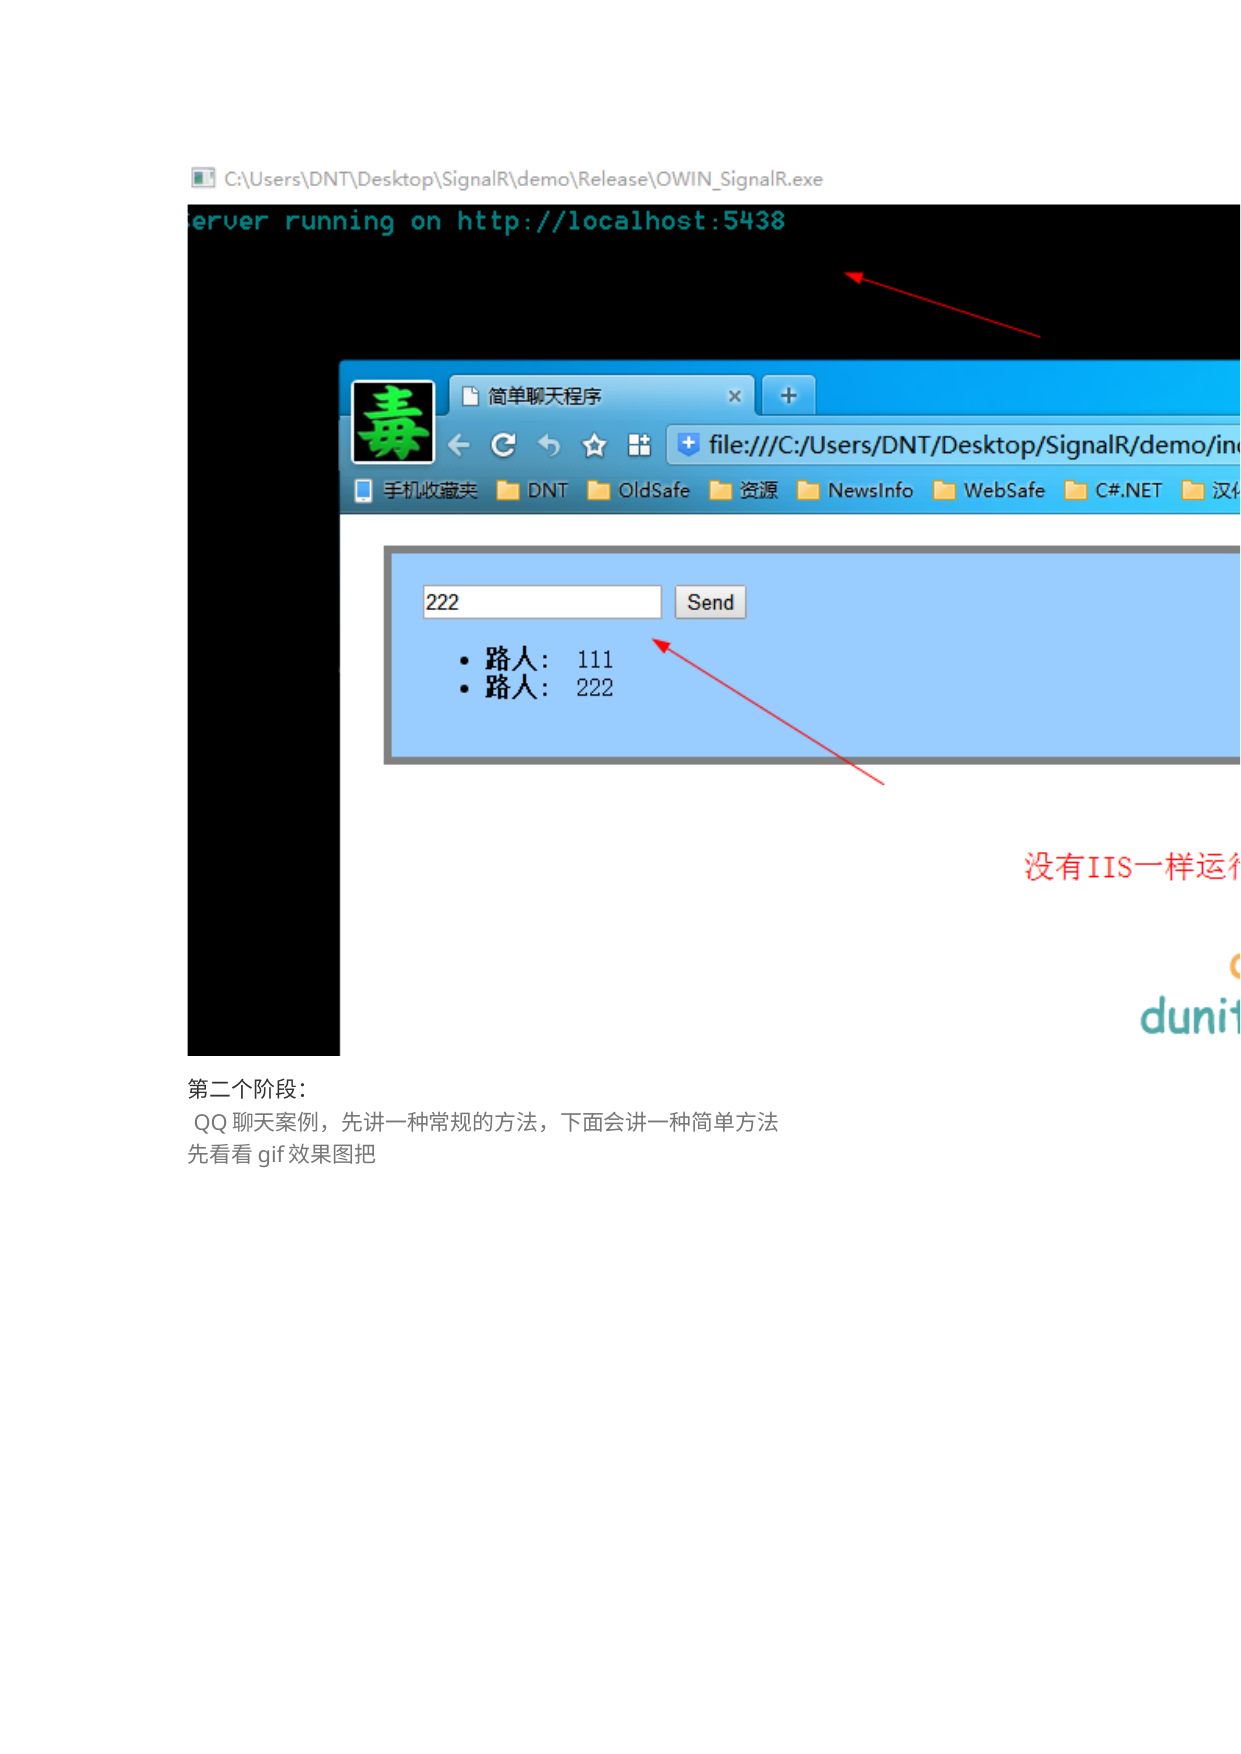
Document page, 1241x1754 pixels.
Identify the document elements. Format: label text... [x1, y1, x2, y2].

text 第二个阶段： [187, 1072, 1053, 1104]
picture [187, 162, 1241, 1056]
text 先看看gif效果图把 [187, 1137, 1053, 1169]
text QQ聊天案例，先讲一种常规的方法，下面会讲一种简单方法 [187, 1104, 1053, 1137]
